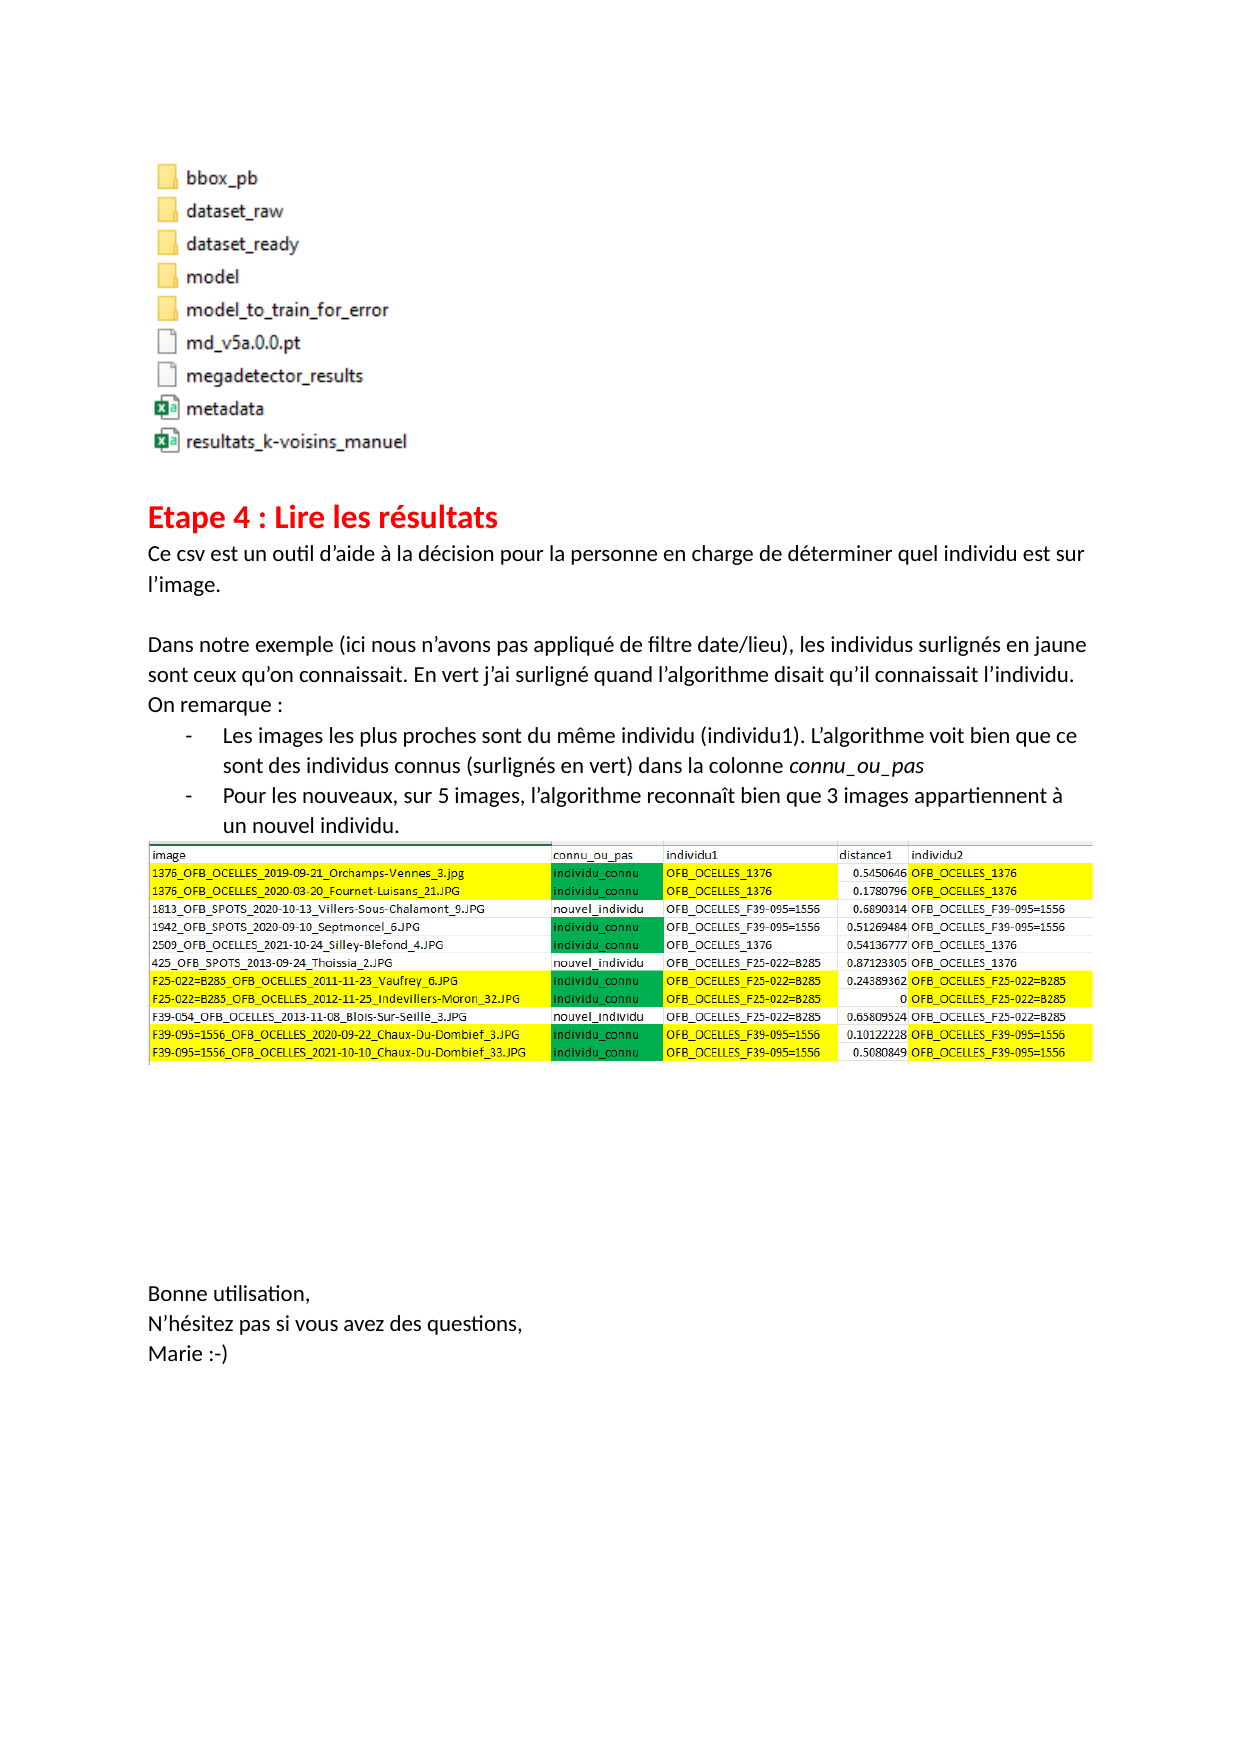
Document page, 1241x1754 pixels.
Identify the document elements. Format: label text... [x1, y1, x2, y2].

text N’hésitez pas si vous avez des questions, [148, 1309, 1093, 1337]
picture [147, 147, 470, 464]
text Ce csv est un outil d’aide à la décision pour la personne en charge de déterminer quel individu est sur l’image. [148, 539, 1093, 598]
list Pour les nouveaux, sur 5 images, l’algorithme reconnaît bien que 3 images appartiennent à un nouvel individu. [185, 781, 1093, 839]
text Etape 4 : Lire les résultats [148, 496, 1093, 536]
text Dans notre exemple (ici nous n’avons pas appliqué de filtre date/lieu), les individus surlignés en jaune sont ceux qu’on connaissait. En vert j’ai surligné quand l’algorithme disait qu’il connaissait l’individu. On remarque : [148, 630, 1093, 719]
picture [147, 841, 1093, 1065]
list Les images les plus proches sont du même individu (individu1). L’algorithme voit bien que ce sont des individus connus (surlignés en vert) dans la colonne connu_ou_pas [185, 721, 1093, 779]
text Bonne utilisation, [148, 1279, 1093, 1307]
text Marie :-) [148, 1339, 1093, 1367]
